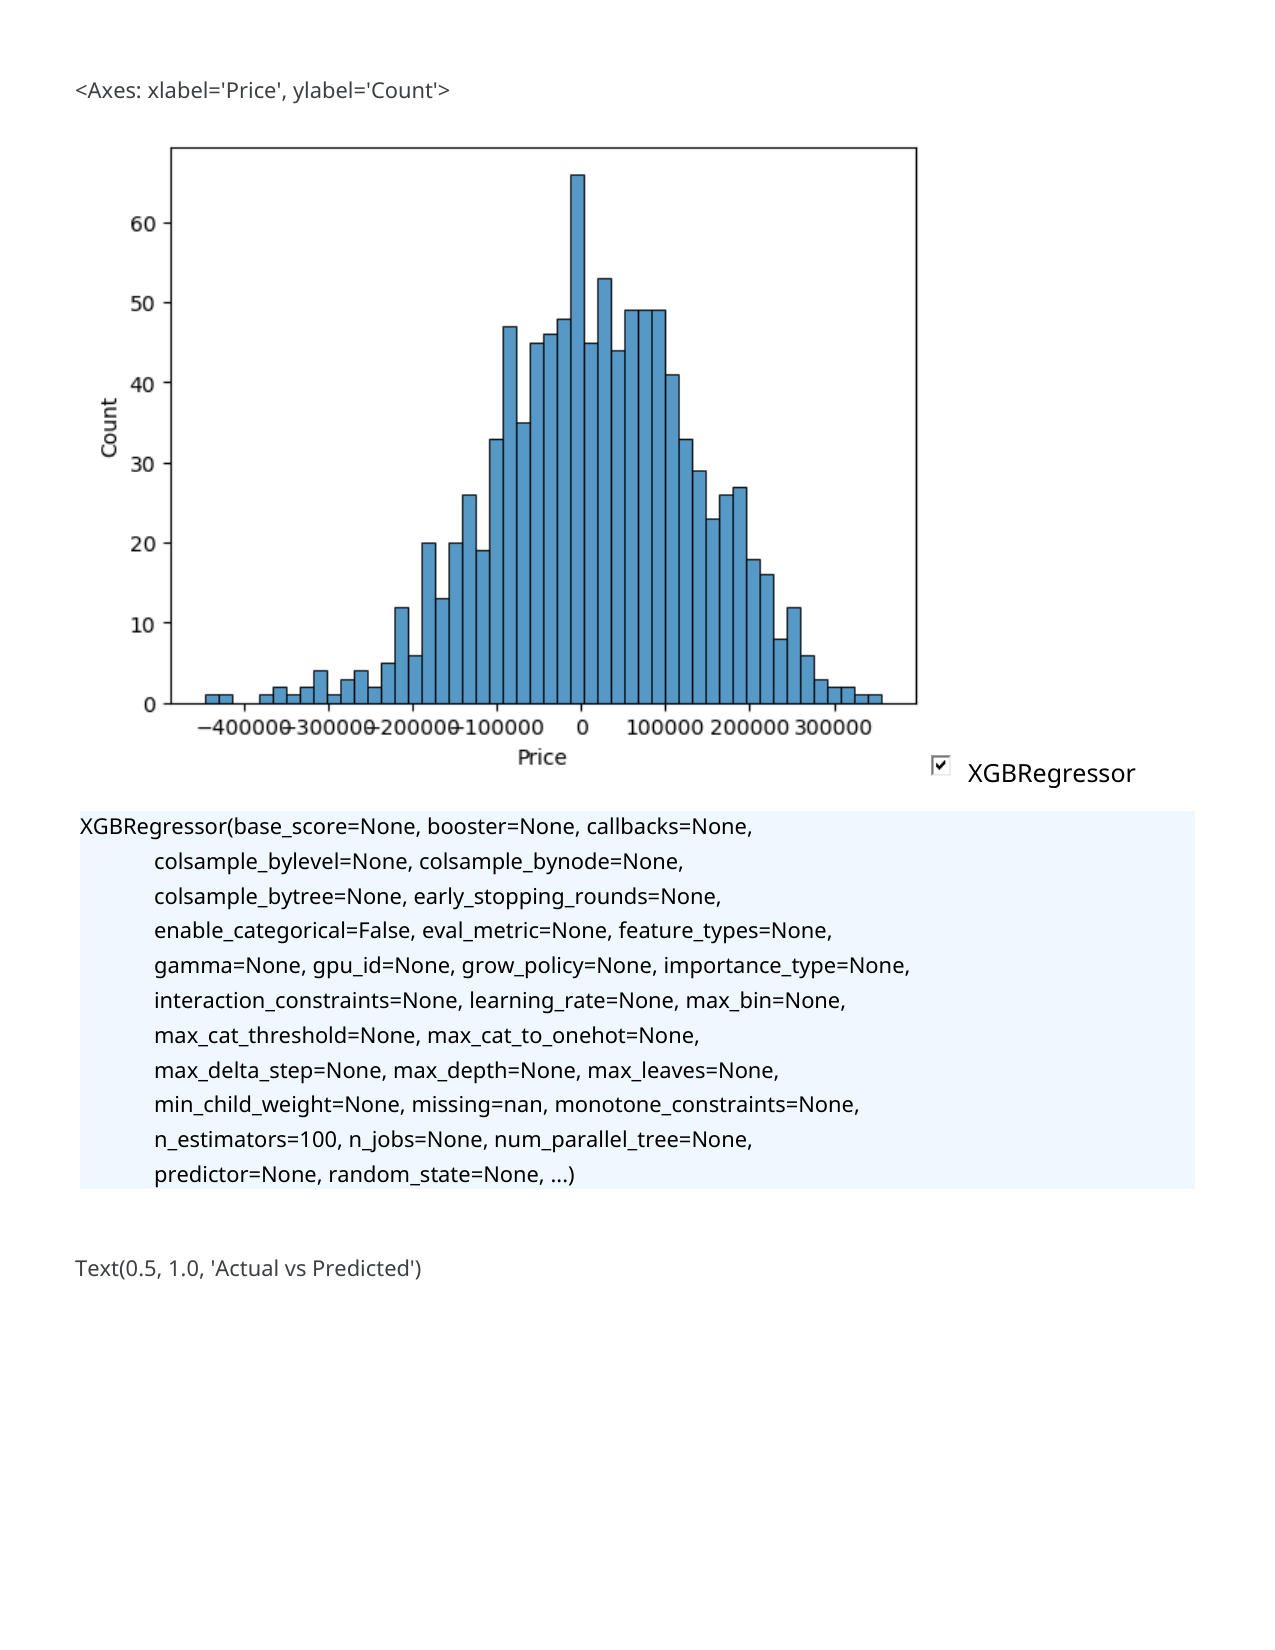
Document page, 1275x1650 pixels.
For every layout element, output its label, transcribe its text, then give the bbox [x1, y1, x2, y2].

text colsample_bytree=None, early_stopping_rounds=None, [80, 881, 1195, 910]
text gamma=None, gpu_id=None, grow_policy=None, importance_type=None, [80, 950, 1195, 980]
picture [85, 134, 931, 783]
text max_cat_threshold=None, max_cat_to_onehot=None, [80, 1020, 1195, 1049]
text interaction_constraints=None, learning_rate=None, max_bin=None, [80, 985, 1195, 1015]
text XGBRegressor(base_score=None, booster=None, callbacks=None, [80, 811, 1195, 841]
text n_estimators=100, n_jobs=None, num_parallel_tree=None, [80, 1124, 1195, 1154]
text colsample_bylevel=None, colsample_bynode=None, [80, 846, 1195, 876]
text enable_categorical=False, eval_metric=None, feature_types=None, [80, 915, 1195, 945]
text max_delta_step=None, max_depth=None, max_leaves=None, [80, 1054, 1195, 1084]
text Text(0.5, 1.0, 'Actual vs Predicted') [75, 1253, 1200, 1283]
text min_child_weight=None, missing=nan, monotone_constraints=None, [80, 1089, 1195, 1119]
text predictor=None, random_state=None, ...) [80, 1159, 1195, 1189]
text <Axes: xlabel='Price', ylabel='Count'> [75, 75, 1200, 105]
